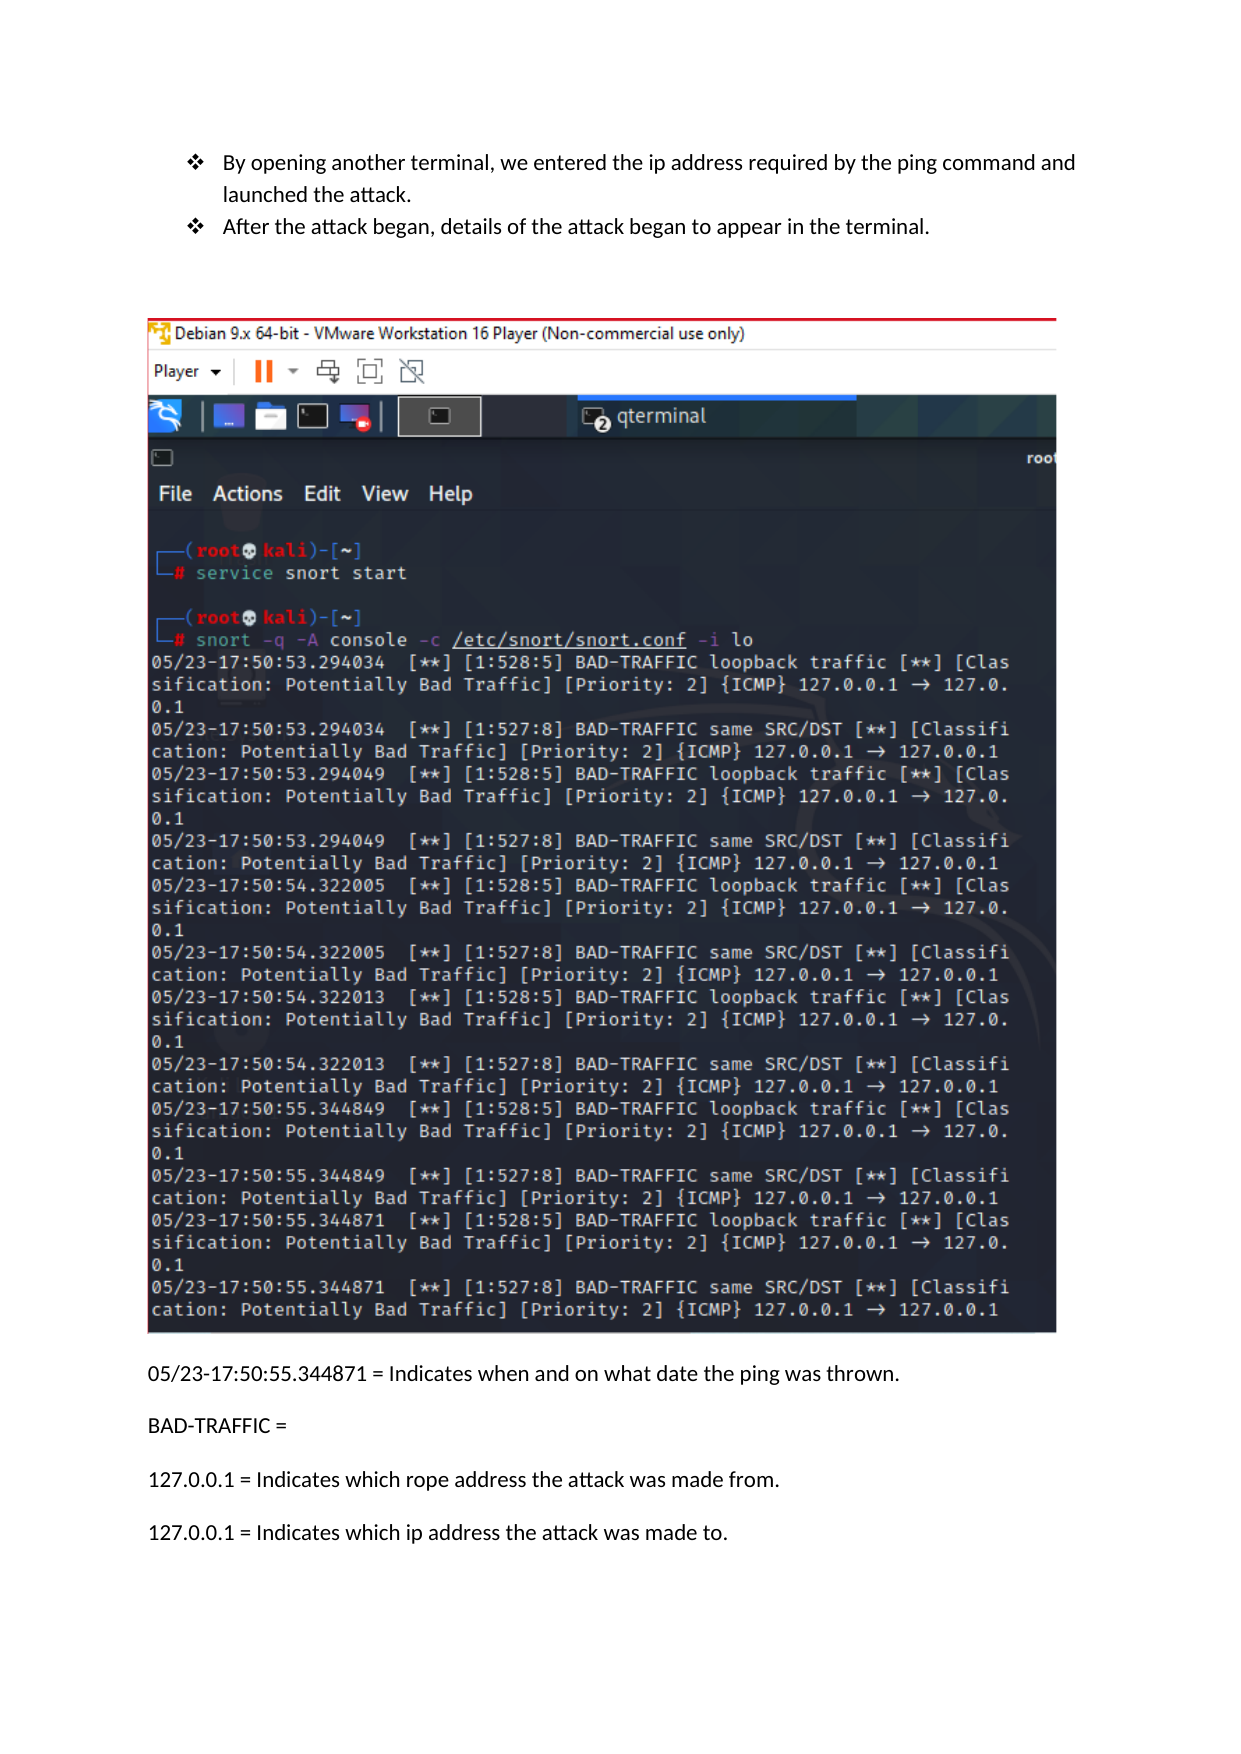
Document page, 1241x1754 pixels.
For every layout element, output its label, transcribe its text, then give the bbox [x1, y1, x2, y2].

picture [147, 318, 1057, 1334]
text BAD-TRAFFIC = [148, 1412, 1093, 1440]
list By opening another terminal, we entered the ip address required by the ping command and launched the attack. [185, 148, 1093, 208]
text 127.0.0.1 = Indicates which ip address the attack was made to. [148, 1518, 1093, 1546]
text 127.0.0.1 = Indicates which rope address the attack was made from. [148, 1465, 1093, 1493]
list After the attack began, details of the attack began to appear in the terminal. [185, 212, 1093, 240]
text 05/23-17:50:55.344871 = Indicates when and on what date the ping was thrown. [148, 1359, 1093, 1387]
